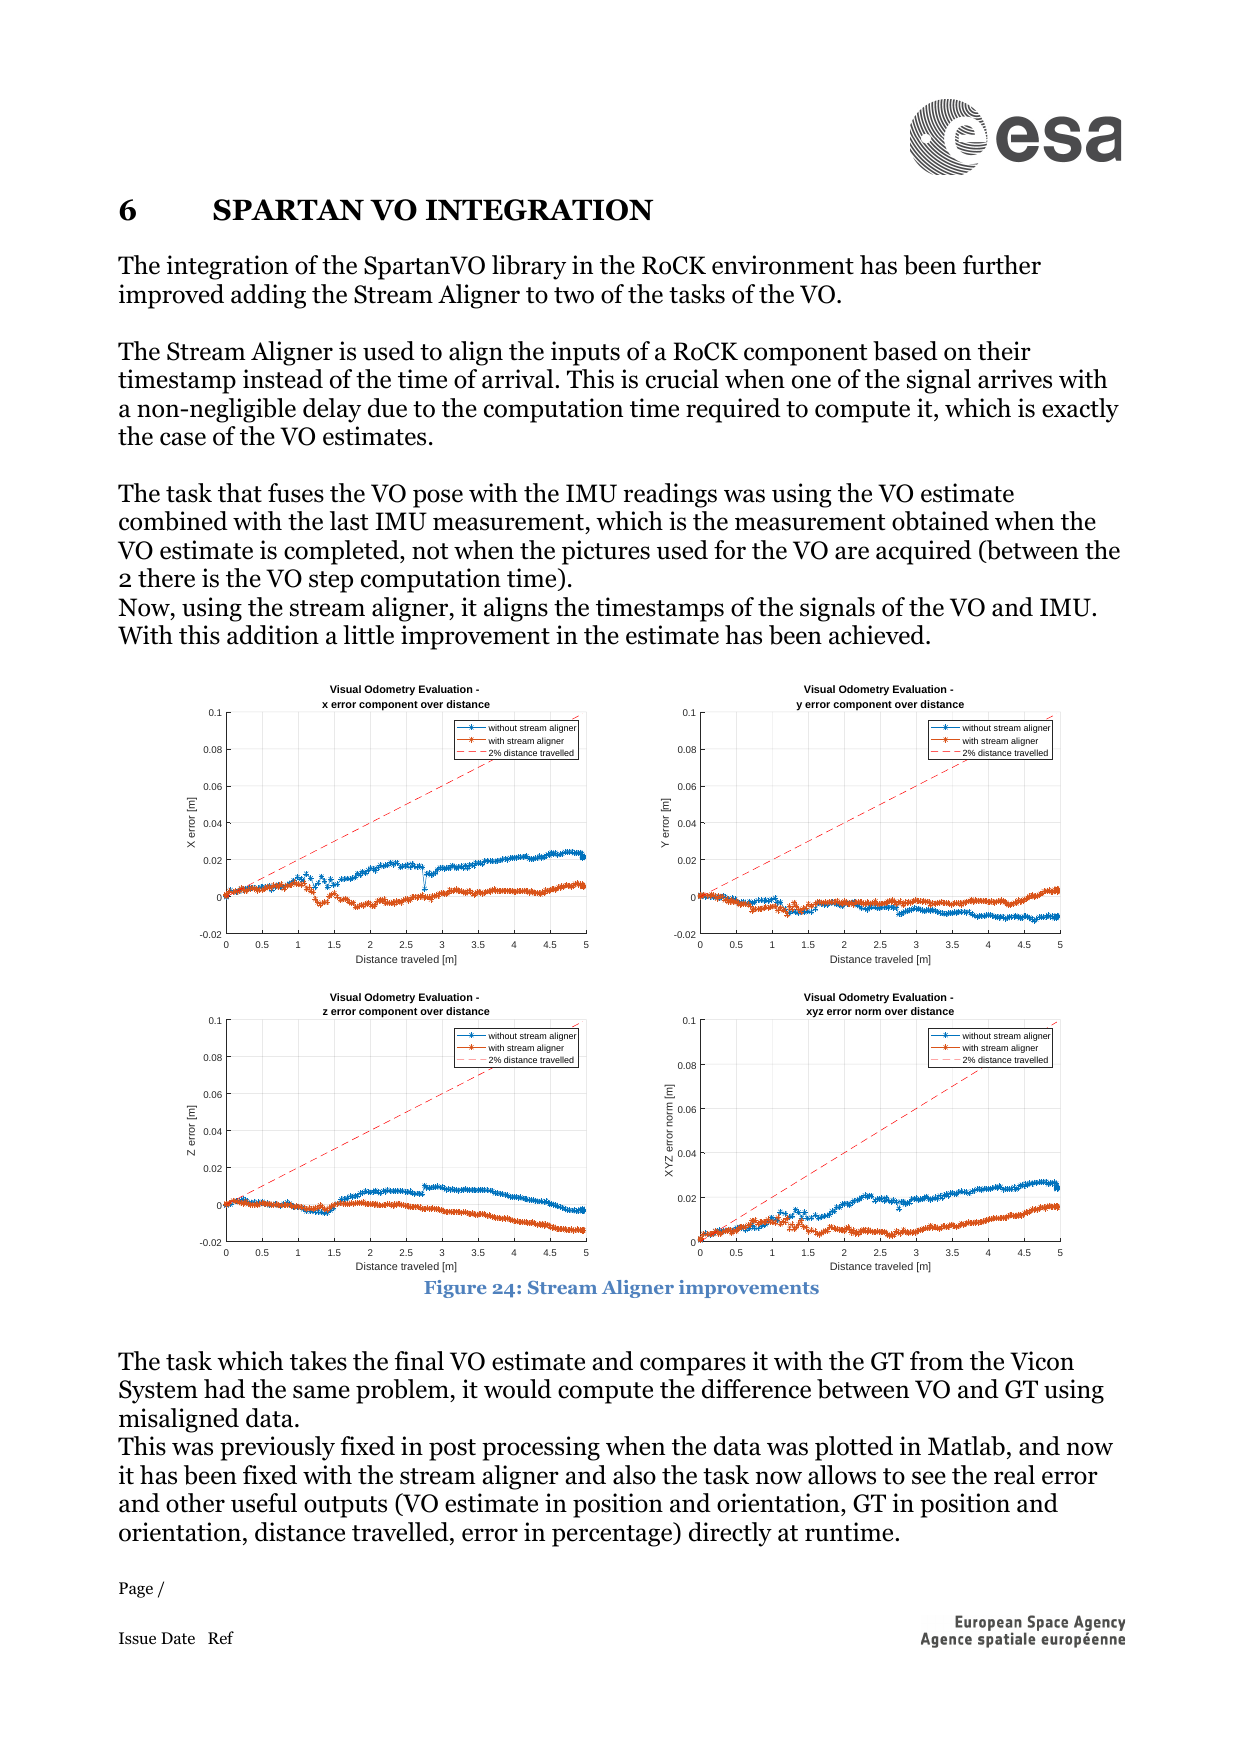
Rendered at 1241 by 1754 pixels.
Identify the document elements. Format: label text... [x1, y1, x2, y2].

text With this addition a little improvement in the estimate has been achieved. [118, 622, 1125, 650]
picture [908, 99, 1122, 175]
subtitle spartan vo integration [118, 194, 1125, 227]
text The task which takes the final VO estimate and compares it with the GT from the Vicon System had the same problem, it would compute the difference between VO and GT using misaligned data. This was previously fixed in post processing when the data was plotted in Matlab, and now it has been fixed with the stream aligner and also the task now allows to see the real error and other useful outputs (VO estimate in position and orientation, GT in position and orientation, distance travelled, error in percentage) directly at runtime. [118, 1348, 1125, 1547]
picture [920, 1615, 1125, 1648]
text The integration of the SpartanVO library in the RoCK environment has been further improved adding the Stream Aligner to two of the tasks of the VO. [118, 252, 1125, 309]
text Figure 24: Stream Aligner improvements [118, 1277, 1125, 1298]
text The Stream Aligner is used to align the inputs of a RoCK component based on their timestamp instead of the time of arrival. This is crucial when one of the signal arrives with a non-negligible delay due to the computation time required to compute it, which is exactly the case of the VO estimates. [118, 337, 1125, 451]
text The task that fuses the VO pose with the IMU readings was using the VO estimate combined with the last IMU measurement, which is the measurement obtained when the VO estimate is completed, not when the pictures used for the VO are acquired (between the 2 there is the VO step computation time). Now, using the stream aligner, it aligns the timestamps of the signals of the VO and IMU. [118, 479, 1125, 622]
